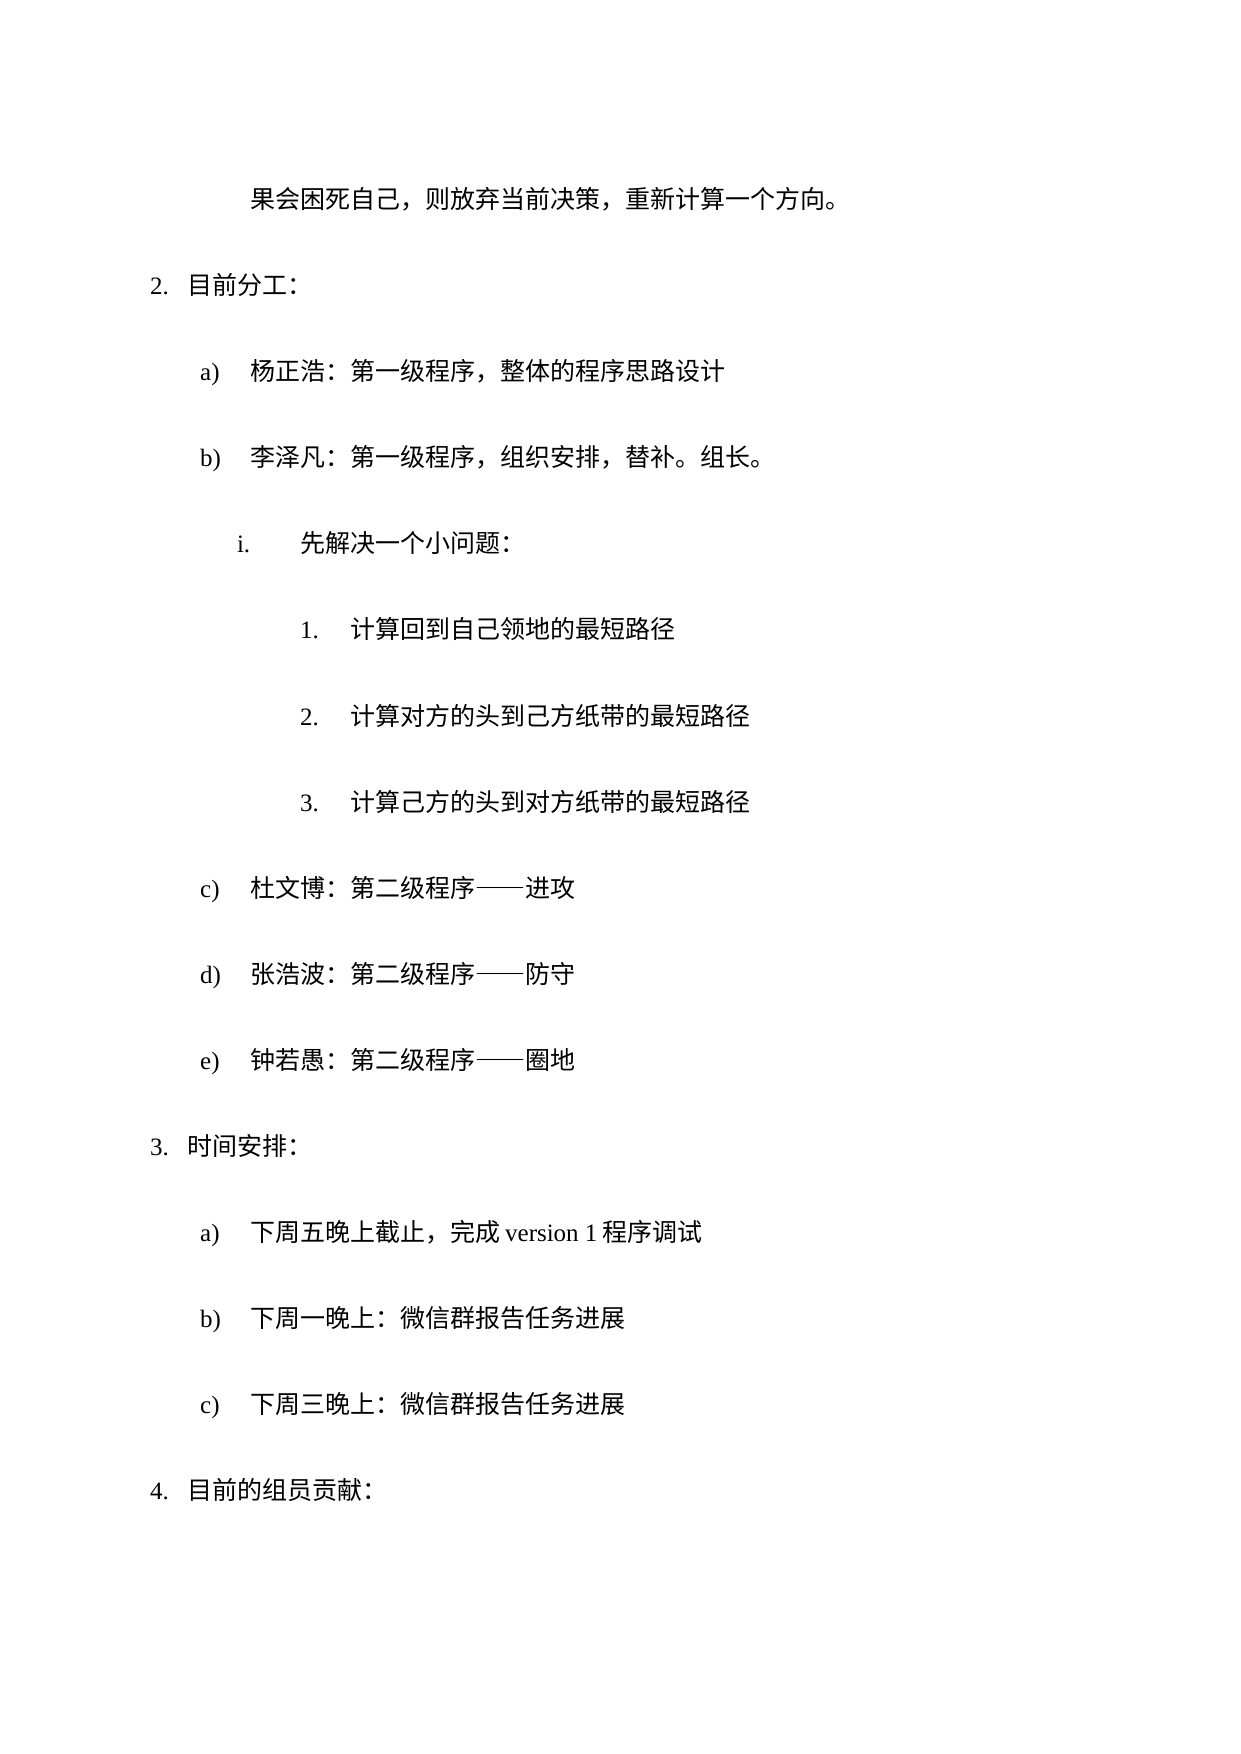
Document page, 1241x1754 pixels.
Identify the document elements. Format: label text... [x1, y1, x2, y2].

list 杨正浩：第一级程序，整体的程序思路设计 [200, 336, 1090, 404]
list 计算己方的头到对方纸带的最短路径 [300, 766, 1090, 834]
list 李泽凡：第一级程序，组织安排，替补。组长。 [200, 422, 1090, 490]
list 计算对方的头到己方纸带的最短路径 [300, 680, 1090, 748]
list 下周三晚上：微信群报告任务进展 [200, 1368, 1090, 1436]
list 目前的组员贡献： [150, 1454, 1090, 1522]
list 计算回到自己领地的最短路径 [300, 594, 1090, 662]
list 张浩波：第二级程序——防守 [200, 938, 1090, 1006]
list 下周五晚上截止，完成version 1程序调试 [200, 1196, 1090, 1264]
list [200, 164, 1090, 232]
list 杜文博：第二级程序——进攻 [200, 852, 1090, 920]
list 时间安排： [150, 1110, 1090, 1178]
list 目前分工： [150, 250, 1090, 318]
list 下周一晚上：微信群报告任务进展 [200, 1282, 1090, 1350]
list 先解决一个小问题： [250, 508, 1090, 576]
list 钟若愚：第二级程序——圈地 [200, 1024, 1090, 1092]
